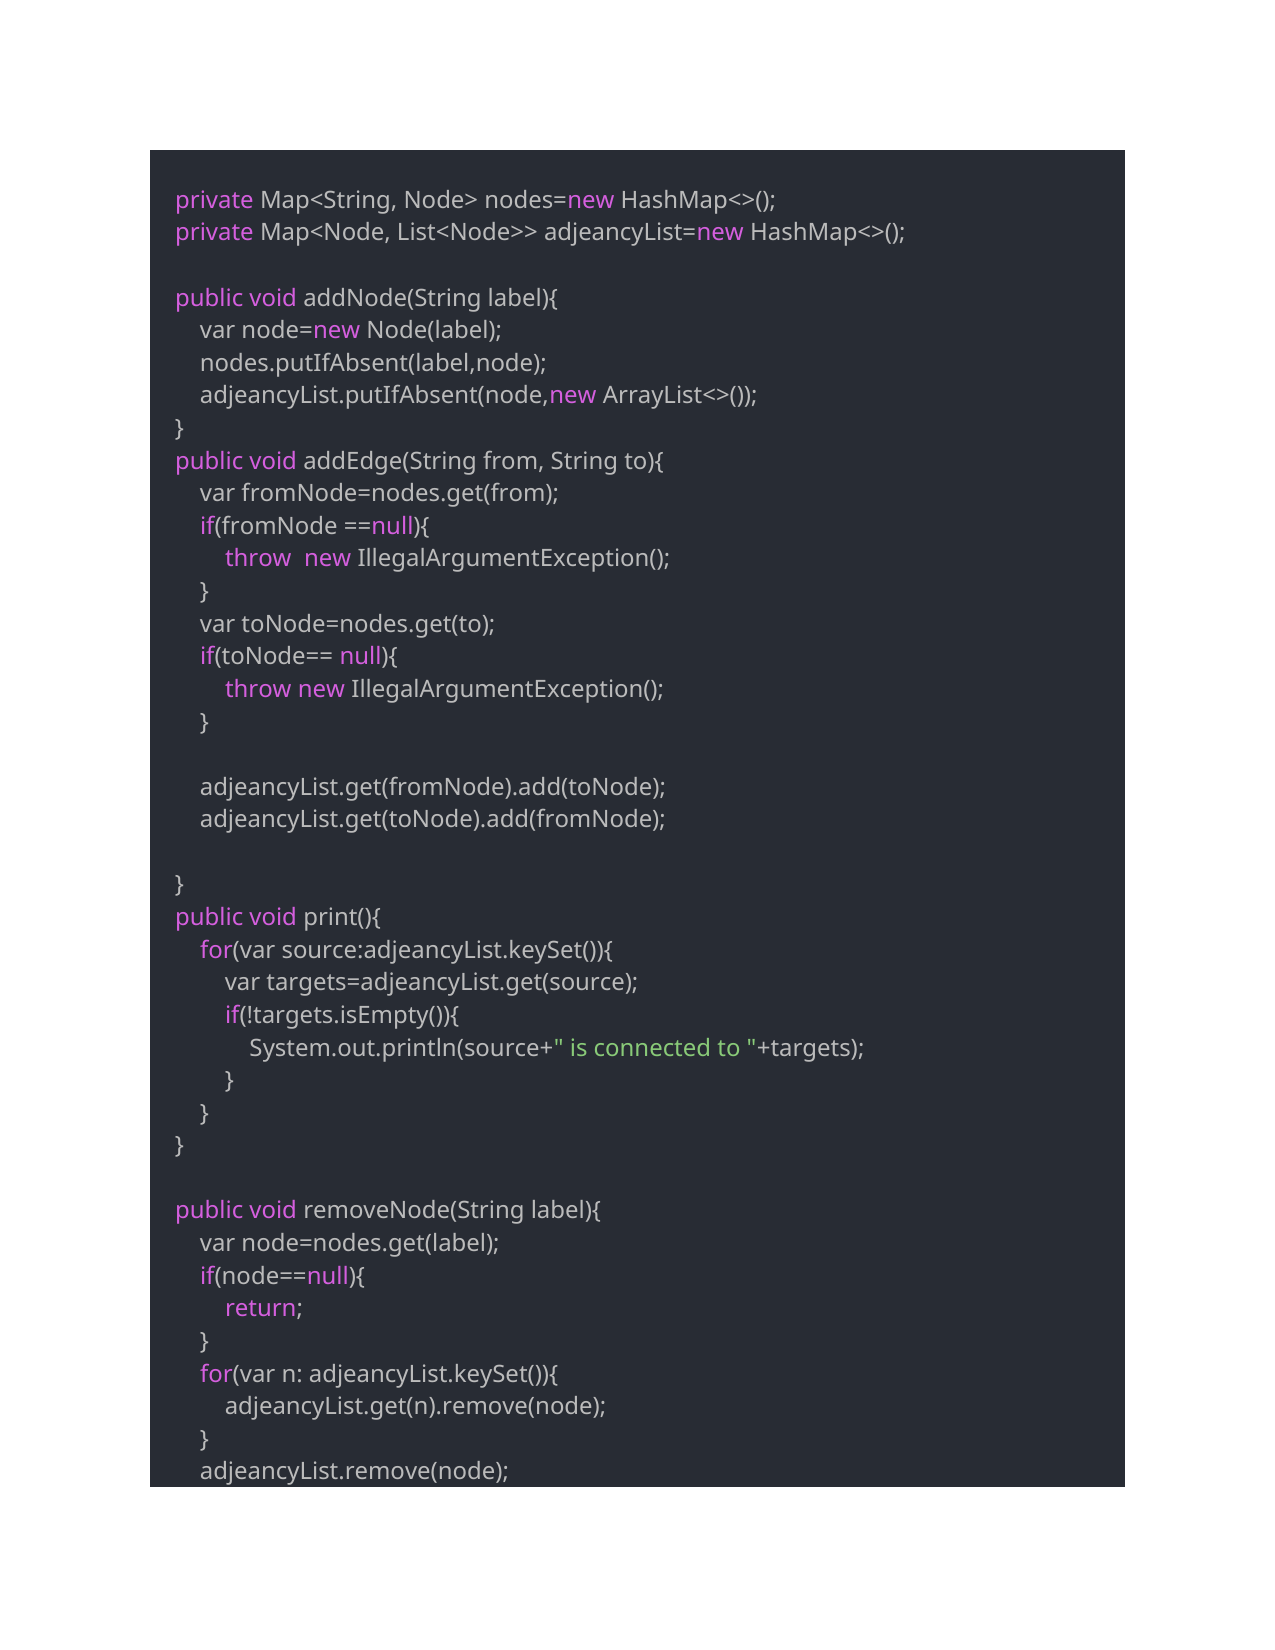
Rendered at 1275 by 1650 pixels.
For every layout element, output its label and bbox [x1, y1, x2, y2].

text [150, 150, 1125, 1487]
